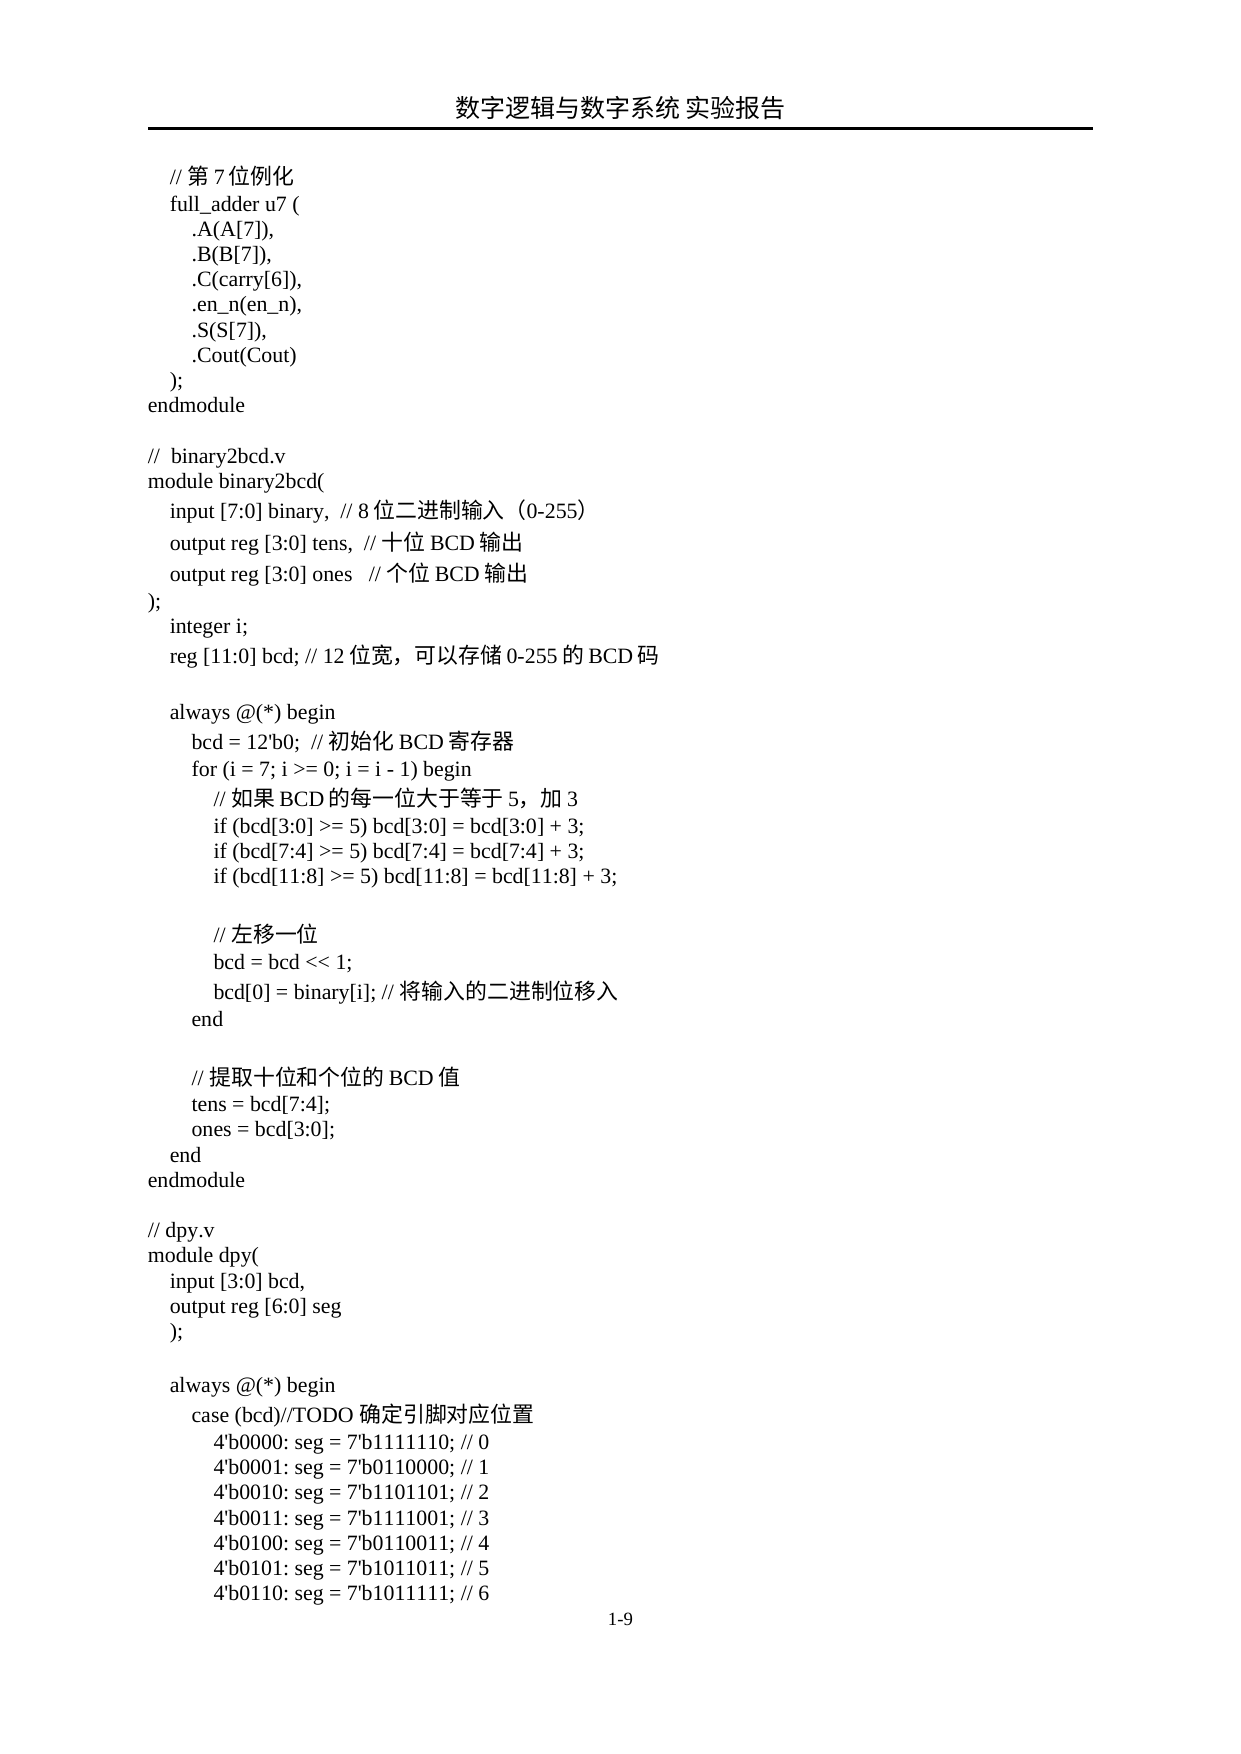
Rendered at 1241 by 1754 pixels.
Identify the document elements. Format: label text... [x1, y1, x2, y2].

text tens = bcd[7:4]; [148, 1091, 1092, 1116]
text endmodule [148, 392, 1092, 417]
text bcd = 12'b0; // 初始化BCD寄存器 [148, 724, 1092, 756]
text 4'b0101: seg = 7'b1011011; // 5 [148, 1555, 1092, 1580]
text bcd = bcd << 1; [148, 949, 1092, 974]
text module dpy( [148, 1242, 1092, 1268]
text // 第7位例化 [148, 159, 1092, 191]
text 4'b0010: seg = 7'b1101101; // 2 [148, 1479, 1092, 1504]
text always @(*) begin [148, 1372, 1092, 1397]
text .B(B[7]), [148, 241, 1092, 266]
text // 左移一位 [148, 917, 1092, 949]
text full_adder u7 ( [148, 191, 1092, 216]
text if (bcd[11:8] >= 5) bcd[11:8] = bcd[11:8] + 3; [148, 863, 1092, 888]
text if (bcd[7:4] >= 5) bcd[7:4] = bcd[7:4] + 3; [148, 838, 1092, 863]
text input [7:0] binary, // 8位二进制输入（0-255） [148, 493, 1092, 525]
text .A(A[7]), [148, 216, 1092, 241]
text end [148, 1006, 1092, 1031]
text output reg [3:0] ones // 个位BCD输出 [148, 556, 1092, 588]
text // 提取十位和个位的BCD值 [148, 1059, 1092, 1091]
text reg [11:0] bcd; // 12位宽，可以存储0-255的BCD码 [148, 638, 1092, 670]
text module binary2bcd( [148, 468, 1092, 493]
text 4'b0001: seg = 7'b0110000; // 1 [148, 1454, 1092, 1479]
text always @(*) begin [148, 699, 1092, 724]
text 4'b0011: seg = 7'b1111001; // 3 [148, 1504, 1092, 1530]
text 4'b0110: seg = 7'b1011111; // 6 [148, 1580, 1092, 1605]
text input [3:0] bcd, [148, 1268, 1092, 1293]
text end [148, 1142, 1092, 1167]
text integer i; [148, 613, 1092, 638]
text if (bcd[3:0] >= 5) bcd[3:0] = bcd[3:0] + 3; [148, 813, 1092, 838]
text endmodule [148, 1167, 1092, 1192]
text case (bcd)//TODO 确定引脚对应位置 [148, 1397, 1092, 1429]
text .en_n(en_n), [148, 291, 1092, 317]
text output reg [3:0] tens, // 十位BCD输出 [148, 525, 1092, 556]
text // binary2bcd.v [148, 443, 1092, 468]
text // dpy.v [148, 1217, 1092, 1242]
text output reg [6:0] seg [148, 1293, 1092, 1318]
text .C(carry[6]), [148, 266, 1092, 291]
text ); [148, 588, 1092, 613]
text 4'b0000: seg = 7'b1111110; // 0 [148, 1429, 1092, 1454]
text .Cout(Cout) [148, 342, 1092, 367]
text 4'b0100: seg = 7'b0110011; // 4 [148, 1530, 1092, 1555]
text .S(S[7]), [148, 317, 1092, 342]
text ); [148, 367, 1092, 392]
text ); [148, 1318, 1092, 1343]
text bcd[0] = binary[i]; // 将输入的二进制位移入 [148, 974, 1092, 1006]
text // 如果BCD的每一位大于等于5，加3 [148, 781, 1092, 813]
text for (i = 7; i >= 0; i = i - 1) begin [148, 756, 1092, 781]
text ones = bcd[3:0]; [148, 1116, 1092, 1142]
